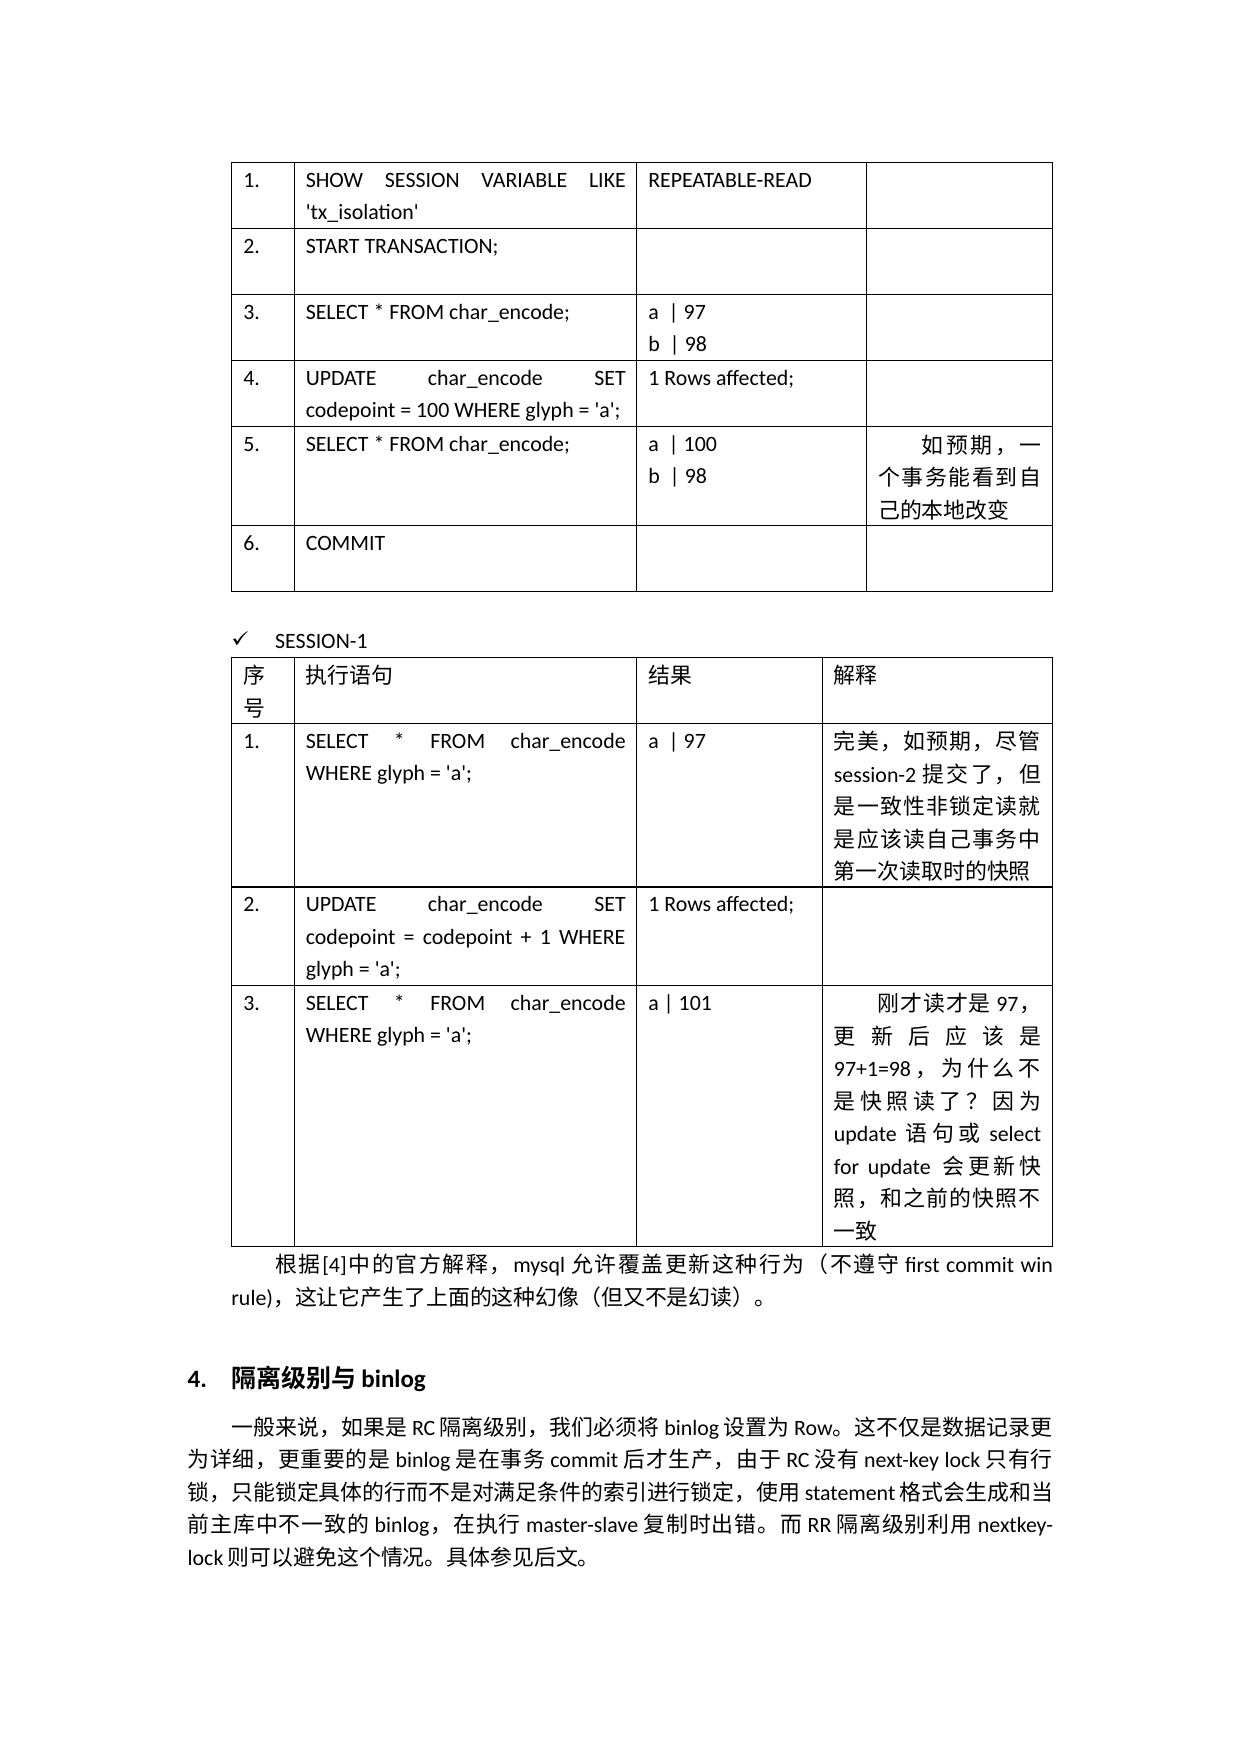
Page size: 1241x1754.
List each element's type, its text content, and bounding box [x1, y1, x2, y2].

table_cell [867, 229, 1052, 294]
table_cell a | 97 [637, 724, 822, 886]
table_header 结果 [637, 658, 822, 723]
table_cell SELECT * FROM char_encode; [295, 295, 636, 360]
table_cell UPDATE char_encode SET codepoint = 100 WHERE glyph = 'a'; [295, 361, 636, 426]
list 隔离级别与binlog [187, 1344, 1053, 1409]
table_cell COMMIT [295, 526, 636, 591]
table_cell a | 97 b | 98 [637, 295, 866, 360]
table_cell [867, 361, 1052, 426]
table_cell 1 Rows affected; [637, 888, 822, 985]
table_cell [823, 888, 1052, 985]
table_cell [232, 163, 294, 228]
table_cell 刚才读才是97，更新后应该是97+1=98，为什么不是快照读了？因为update语句或select for update 会更新快照，和之前的快照不一致 [823, 986, 1052, 1246]
table_cell [232, 361, 294, 426]
table_cell [232, 427, 294, 525]
table_cell [637, 229, 866, 294]
table_cell 如预期，一个事务能看到自己的本地改变 [867, 427, 1052, 525]
table_cell [232, 229, 294, 294]
table_cell [232, 526, 294, 591]
table_cell SELECT * FROM char_encode; [295, 427, 636, 525]
table_cell [637, 526, 866, 591]
table_cell [232, 986, 294, 1246]
table_cell [867, 163, 1052, 228]
table_cell REPEATABLE-READ [637, 163, 866, 228]
table_cell a | 100 b | 98 [637, 427, 866, 525]
table_cell [867, 295, 1052, 360]
table_cell [232, 724, 294, 886]
table_header 解释 [823, 658, 1052, 723]
table_header 序号 [232, 658, 294, 723]
table_cell START TRANSACTION; [295, 229, 636, 294]
text 一般来说，如果是RC隔离级别，我们必须将binlog设置为Row。这不仅是数据记录更为详细，更重要的是binlog是在事务commit后才生产，由于RC没有next-key lock只有行锁，只能锁定具体的行而不是对满足条件的索引进行锁定，使用statement格式会生成和当前主库中不一致的binlog，在执行master-slave复制时出错。而RR隔离级别利用nextkey-lock则可以避免这个情况。具体参见后文。 [187, 1409, 1053, 1572]
table_cell 1 Rows affected; [637, 361, 866, 426]
table_cell UPDATE char_encode SET codepoint = codepoint + 1 WHERE glyph = 'a'; [295, 888, 636, 985]
text 根据[4]中的官方解释，mysql允许覆盖更新这种行为（不遵守first commit win rule)，这让它产生了上面的这种幻像（但又不是幻读）。 [231, 1247, 1053, 1312]
table_cell SHOW SESSION VARIABLE LIKE 'tx_isolation' [295, 163, 636, 228]
table_cell 完美，如预期，尽管session-2提交了，但是一致性非锁定读就是应该读自己事务中第一次读取时的快照 [823, 724, 1052, 886]
table_cell [232, 295, 294, 360]
table_cell SELECT * FROM char_encode WHERE glyph = 'a'; [295, 724, 636, 886]
table_cell [867, 526, 1052, 591]
list SESSION-1 [231, 624, 1053, 657]
table_cell a | 101 [637, 986, 822, 1246]
table_cell [232, 888, 294, 985]
table_cell SELECT * FROM char_encode WHERE glyph = 'a'; [295, 986, 636, 1246]
table_header 执行语句 [295, 658, 636, 723]
